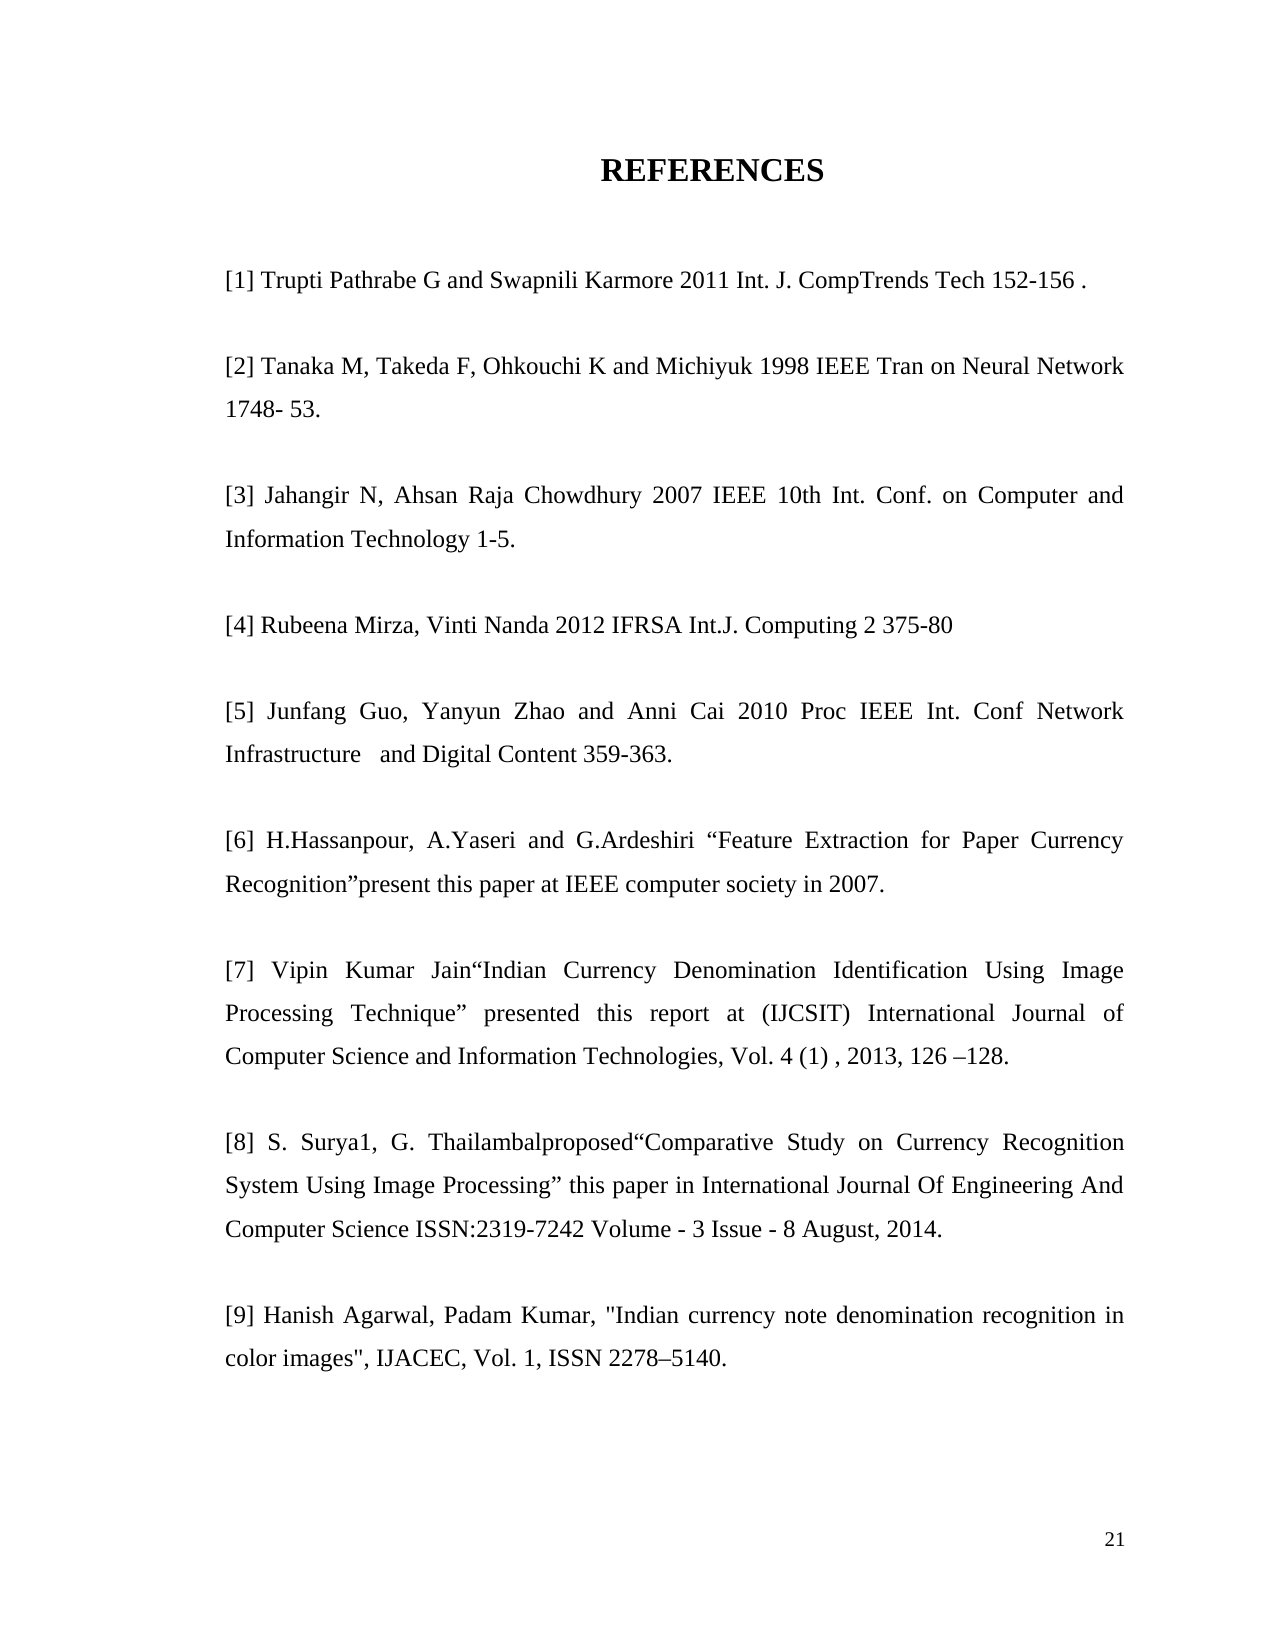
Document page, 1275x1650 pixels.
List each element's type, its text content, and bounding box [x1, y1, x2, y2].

text [3] Jahangir N, Ahsan Raja Chowdhury 2007 IEEE 10th Int. Conf. on Computer and Information Technology 1-5. [225, 481, 1125, 552]
list REFERENCES [300, 150, 1125, 188]
text [8] S. Surya1, G. Thailambalproposed“Comparative Study on Currency Recognition System Using Image Processing” this paper in International Journal Of Engineering And Computer Science ISSN:2319-7242 Volume - 3 Issue - 8 August, 2014. [225, 1127, 1125, 1242]
text [6] H.Hassanpour, A.Yaseri and G.Ardeshiri “Feature Extraction for Paper Currency Recognition”present this paper at IEEE computer society in 2007. [225, 826, 1125, 897]
text [4] Rubeena Mirza, Vinti Nanda 2012 IFRSA Int.J. Computing 2 375-80 [225, 610, 1125, 639]
text [5] Junfang Guo, Yanyun Zhao and Anni Cai 2010 Proc IEEE Int. Conf Network Infrastructure and Digital Content 359-363. [225, 696, 1125, 768]
text [7] Vipin Kumar Jain“Indian Currency Denomination Identification Using Image Processing Technique” presented this report at (IJCSIT) International Journal of Computer Science and Information Technologies, Vol. 4 (1) , 2013, 126 –128. [225, 955, 1125, 1070]
text [2] Tanaka M, Takeda F, Ohkouchi K and Michiyuk 1998 IEEE Tran on Neural Network 1748- 53. [225, 351, 1125, 423]
text [1] Trupti Pathrabe G and Swapnili Karmore 2011 Int. J. CompTrends Tech 152-156 . [225, 265, 1125, 294]
text [9] Hanish Agarwal, Padam Kumar, "Indian currency note denomination recognition in color images", IJACEC, Vol. 1, ISSN 2278–5140. [225, 1300, 1125, 1372]
